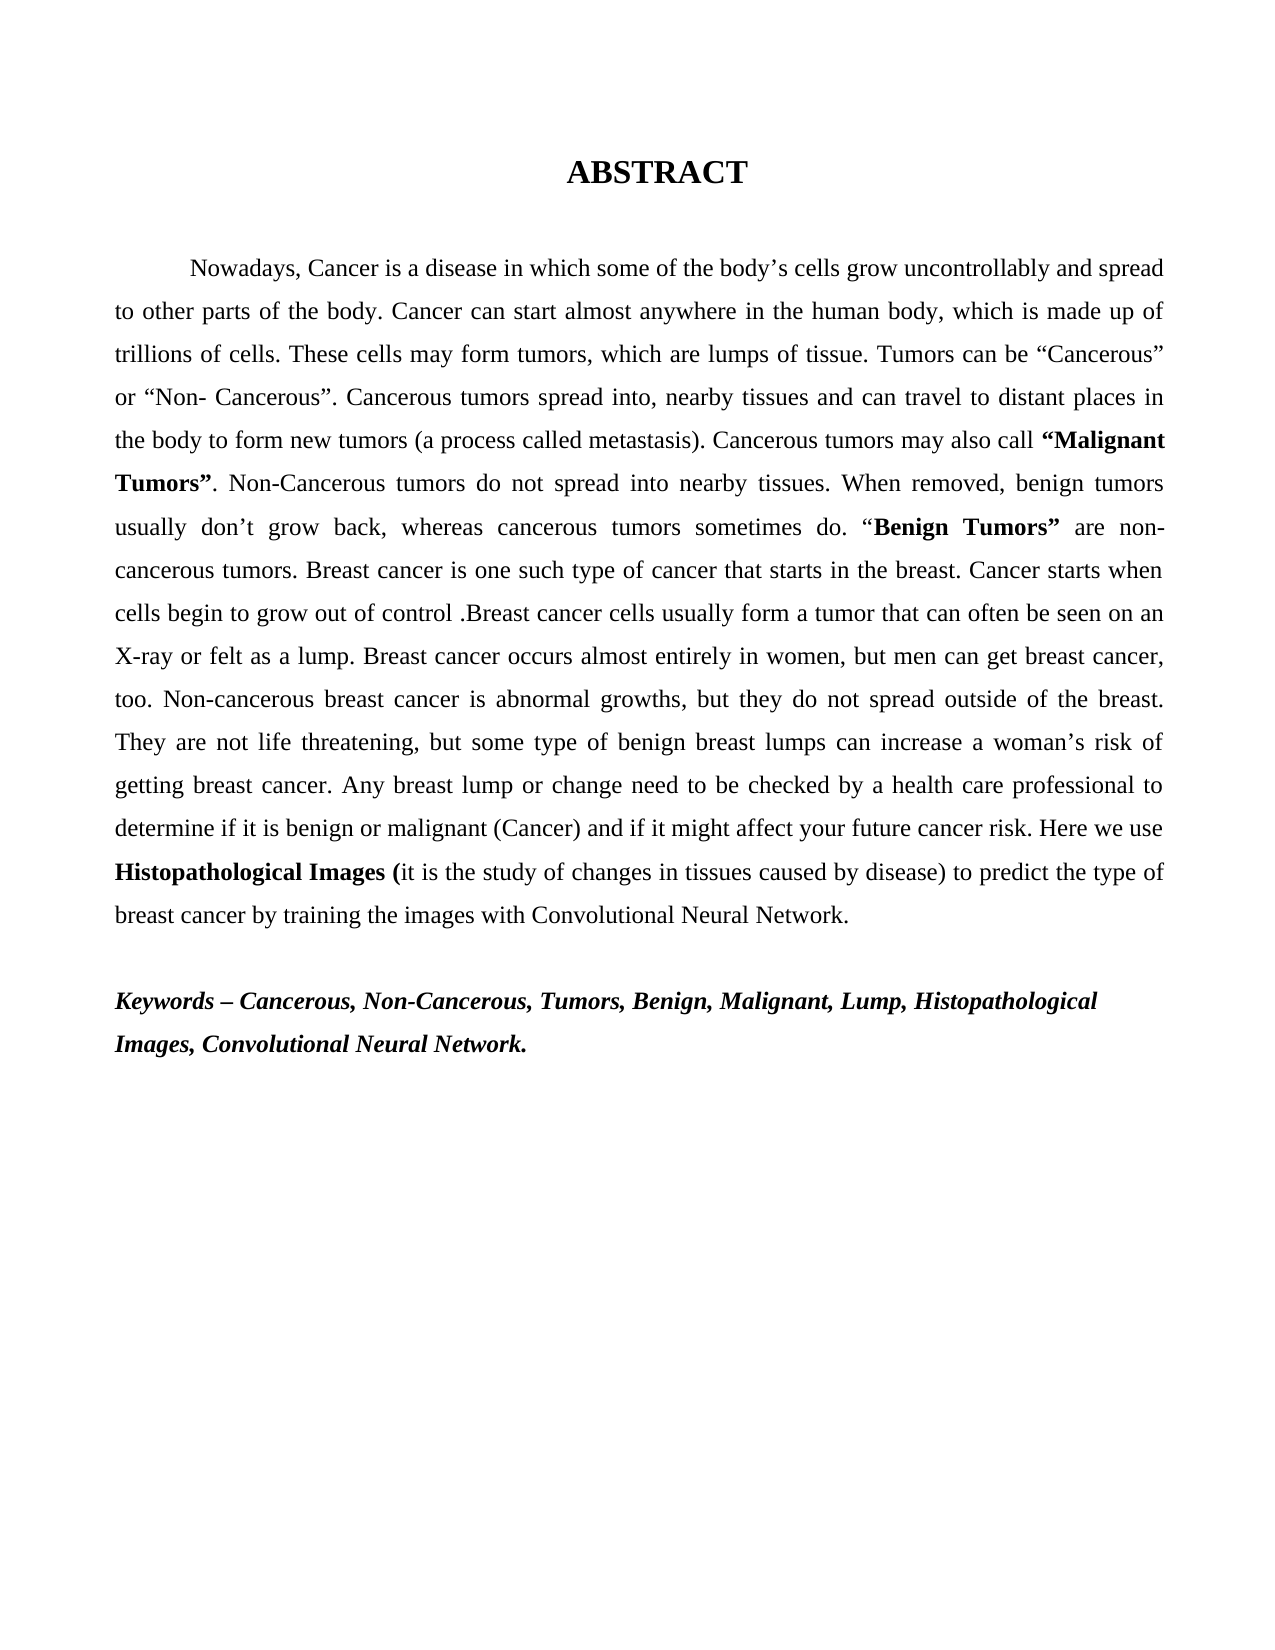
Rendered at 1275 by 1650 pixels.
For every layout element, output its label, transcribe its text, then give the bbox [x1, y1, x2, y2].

text ABSTRACT [188, 152, 1126, 190]
text Nowadays, Cancer is a disease in which some of the body’s cells grow uncontrollably and spread to other parts of the body. Cancer can start almost anywhere in the human body, which is made up of trillions of cells. These cells may form tumors, which are lumps of tissue. Tumors can be “Cancerous” or “Non- Cancerous”. Cancerous tumors spread into, nearby tissues and can travel to distant places in the body to form new tumors (a process called metastasis). Cancerous tumors may also call “Malignant Tumors”. Non-Cancerous tumors do not spread into nearby tissues. When removed, benign tumors usually don’t grow back, whereas cancerous tumors sometimes do. “Benign Tumors” are non- cancerous tumors. Breast cancer is one such type of cancer that starts in the breast. Cancer starts when cells begin to grow out of control .Breast cancer cells usually form a tumor that can often be seen on an X-ray or felt as a lump. Breast cancer occurs almost entirely in women, but men can get breast cancer, too. Non-cancerous breast cancer is abnormal growths, but they do not spread outside of the breast. They are not life threatening, but some type of benign breast lumps can increase a woman’s risk of getting breast cancer. Any breast lump or change need to be checked by a health care professional to determine if it is benign or malignant (Cancer) and if it might affect your future cancer risk. Here we use Histopathological Images (it is the study of changes in tissues caused by disease) to predict the type of breast cancer by training the images with Convolutional Neural Network. [114, 253, 1165, 928]
subtitle Keywords – Cancerous, Non-Cancerous, Tumors, Benign, Malignant, Lump, Histopathological Images, Convolutional Neural Network. [114, 986, 1100, 1058]
